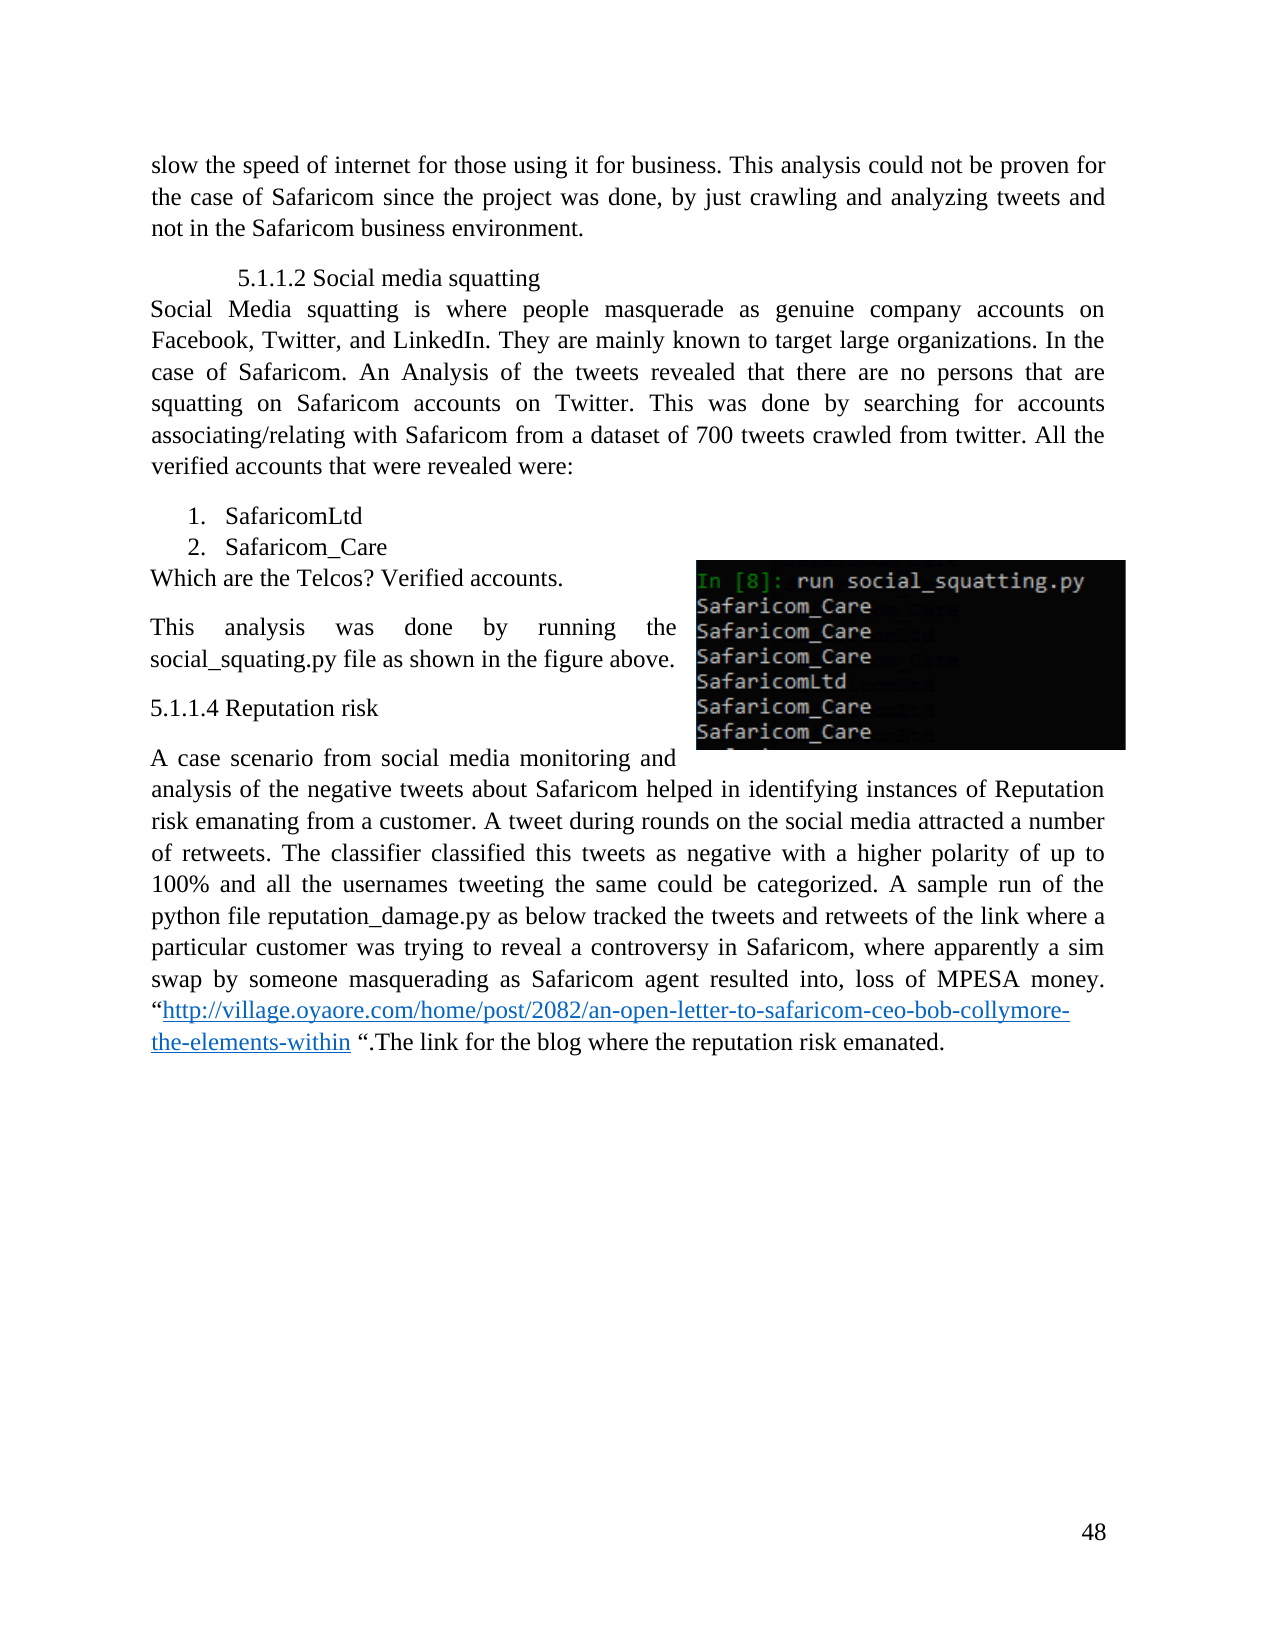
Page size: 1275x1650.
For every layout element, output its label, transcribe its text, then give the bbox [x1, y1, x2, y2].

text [150, 150, 1106, 242]
list Safaricom_Care [187, 532, 1106, 561]
picture [696, 560, 1126, 750]
list SafaricomLtd [187, 501, 1106, 530]
text This analysis was done by running the social_squating.py file as shown in the figure above. [150, 612, 696, 673]
list Social media squatting [237, 263, 1106, 291]
text Which are the Telcos? Verified accounts. [150, 563, 696, 592]
text 5.1.1.4 Reputation risk [150, 693, 696, 722]
text Social Media squatting is where people masquerade as genuine company accounts on Facebook, Twitter, and LinkedIn. They are mainly known to target large organizations. In the case of Safaricom. An Analysis of the tweets revealed that there are no persons that are squatting on Safaricom accounts on Twitter. This was done by searching for accounts associating/relating with Safaricom from a dataset of 700 tweets crawled from twitter. All the verified accounts that were revealed were: [150, 294, 1106, 480]
text A case scenario from social media monitoring and analysis of the negative tweets about Safaricom helped in identifying instances of Reputation risk emanating from a customer. A tweet during rounds on the social media attracted a number of retweets. The classifier classified this tweets as negative with a higher polarity of up to 100% and all the usernames tweeting the same could be categorized. A sample run of the python file reputation_damage.py as below tracked the tweets and retweets of the link where a particular customer was trying to reveal a controversy in Safaricom, where apparently a sim swap by someone masquerading as Safaricom agent resulted into, loss of MPESA money. “http://village.oyaore.com/home/post/2082/an-open-letter-to-safaricom-ceo-bob-collymore-the-elements-within “.The link for the blog where the reputation risk emanated. [150, 743, 1106, 1056]
